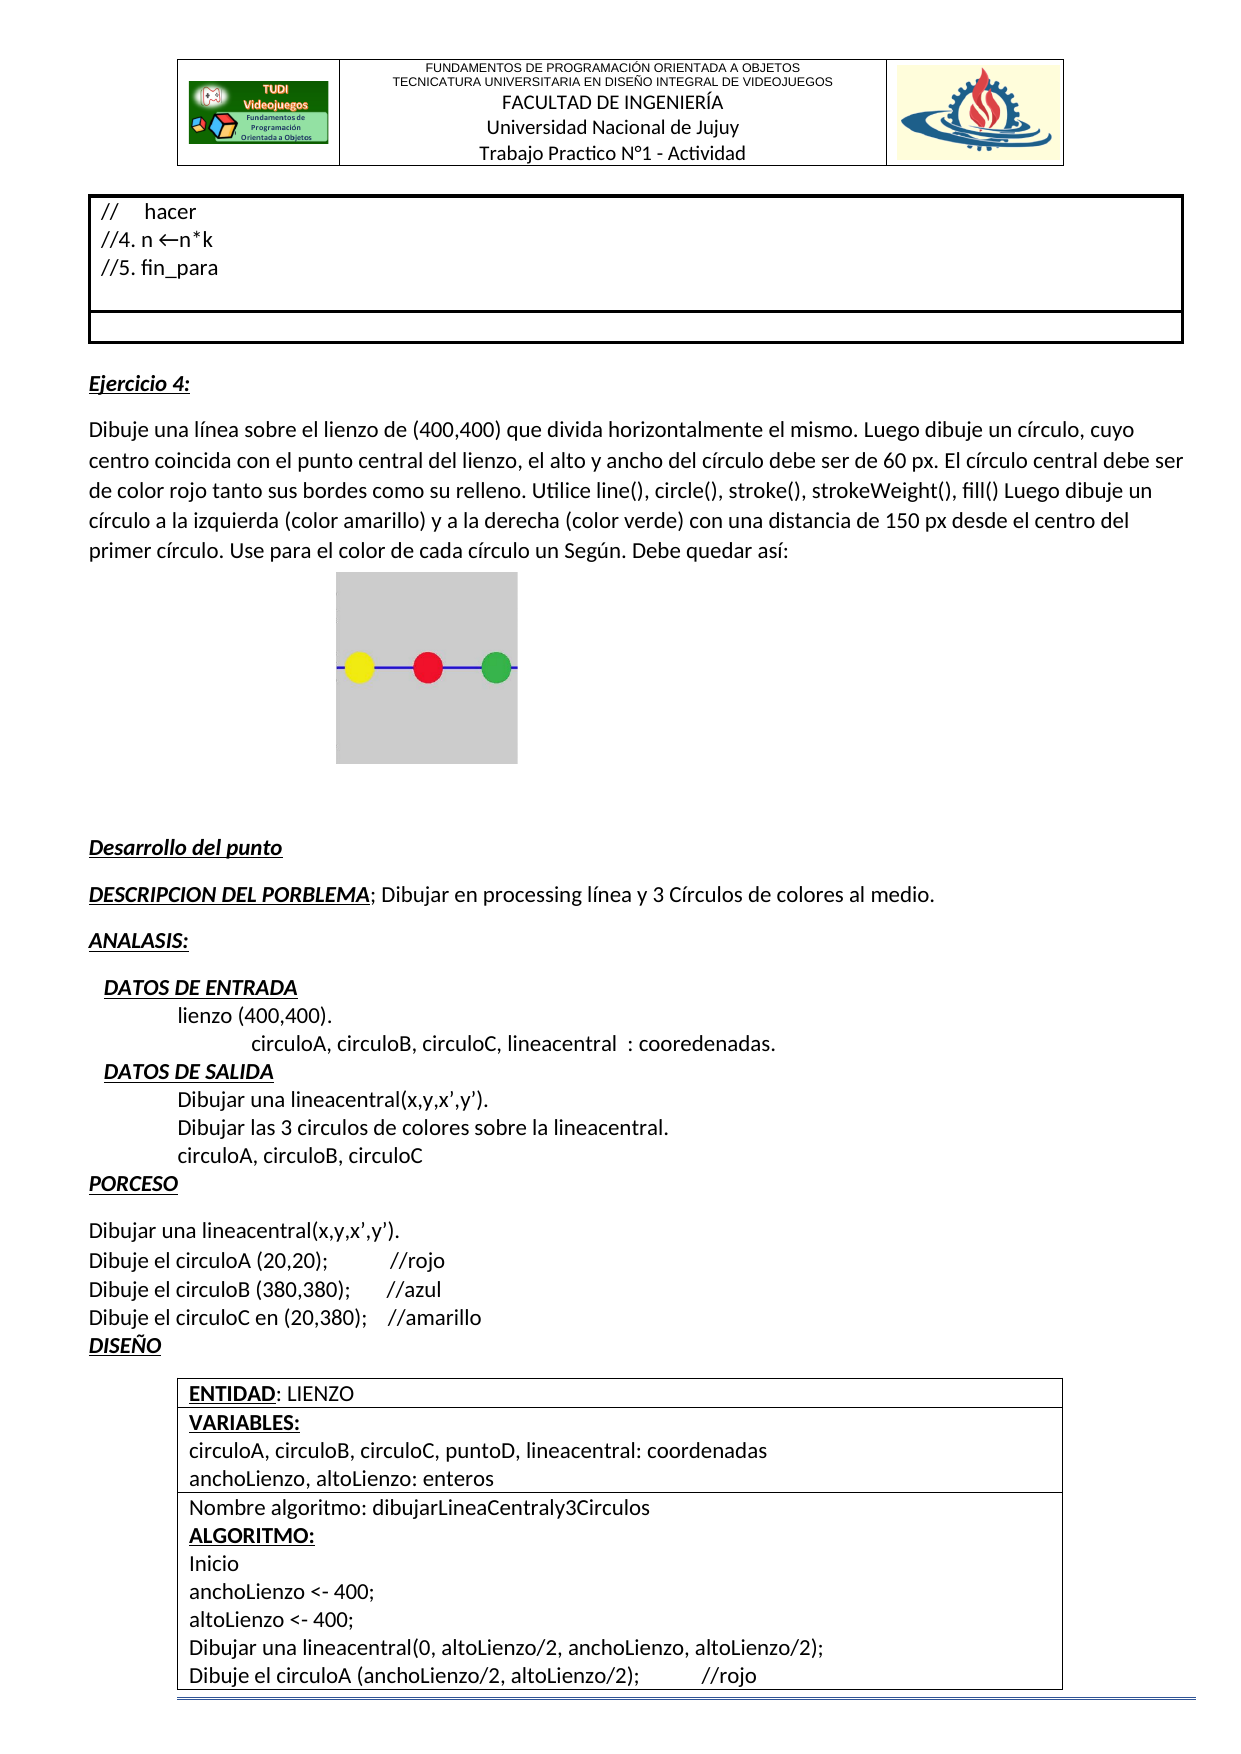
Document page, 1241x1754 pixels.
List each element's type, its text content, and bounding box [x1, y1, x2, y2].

text DESCRIPCION DEL PORBLEMA; Dibujar en processing línea y 3 Círculos de colores al medio. [88, 880, 1196, 908]
text Dibuje el circuloC en (20,380); //amarillo [88, 1303, 1196, 1331]
text Ejercicio 4: [88, 369, 1196, 397]
table_header ENTIDAD: LIENZO [178, 1379, 1062, 1407]
text lienzo (400,400). [177, 1001, 1196, 1029]
picture [334, 572, 518, 765]
picture [188, 81, 329, 144]
table_cell [91, 313, 1181, 341]
text DATOS DE ENTRADA [88, 973, 1196, 1001]
text Dibujar una lineacentral(x,y,x’,y’). [88, 1216, 1196, 1244]
text Dibuje el circuloB (380,380); //azul [88, 1275, 1196, 1303]
text ANALASIS: [88, 927, 1196, 954]
text Dibujar una lineacentral(x,y,x’,y’). [177, 1086, 1196, 1113]
text Dibuje el circuloA (20,20); //rojo [88, 1247, 1196, 1275]
text DISEÑO [88, 1331, 1196, 1359]
text PORCESO [88, 1169, 1196, 1198]
text circuloA, circuloB, circuloC, lineacentral : cooredenadas. [162, 1029, 1196, 1057]
text Desarrollo del punto [88, 833, 1196, 861]
text DATOS DE SALIDA [88, 1057, 1196, 1086]
table_cell circuloA, circuloB, circuloC, puntoD, lineacentral: coordenadas anchoLienzo, altoLienzo: enteros [178, 1436, 1062, 1492]
text circuloA, circuloB, circuloC [177, 1142, 1196, 1169]
table_cell VARIABLES: [178, 1408, 1062, 1436]
picture [897, 65, 1060, 160]
text Dibuje una línea sobre el lienzo de (400,400) que divida horizontalmente el mismo. Luego dibuje un círculo, cuyo centro coincida con el punto central del lienzo, el alto y ancho del círculo debe ser de 60 px. El círculo central debe ser de color rojo tanto sus bordes como su relleno. Utilice line(), circle(), stroke(), strokeWeight(), fill() Luego dibuje un círculo a la izquierda (color amarillo) y a la derecha (color verde) con una distancia de 150 px desde el centro del primer círculo. Use para el color de cada círculo un Según. Debe quedar así: [88, 416, 1196, 564]
text Dibujar las 3 circulos de colores sobre la lineacentral. [177, 1113, 1196, 1142]
